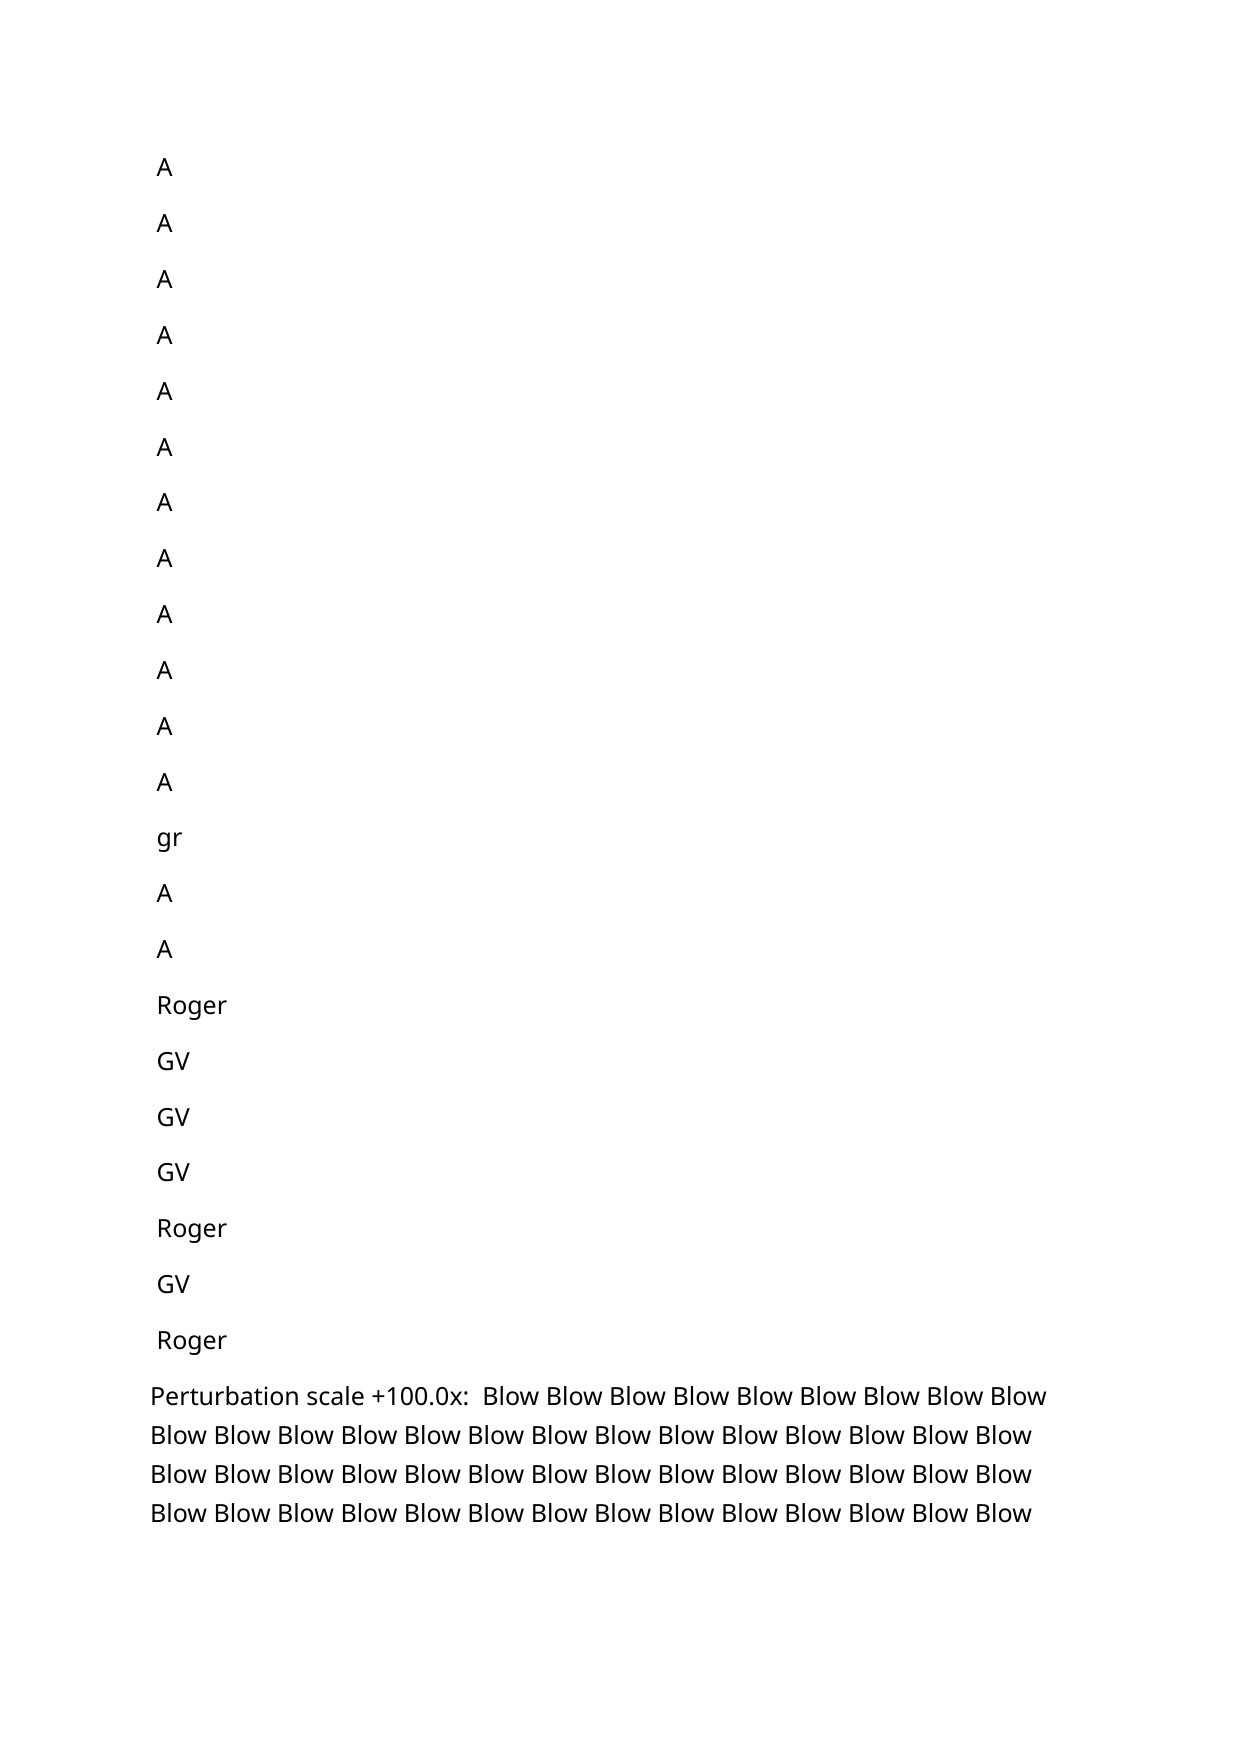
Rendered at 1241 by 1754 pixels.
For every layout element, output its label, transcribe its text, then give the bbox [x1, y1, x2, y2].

text GV [150, 1267, 1090, 1301]
text A [150, 597, 1090, 631]
text Roger [150, 1322, 1090, 1357]
text A [150, 652, 1090, 687]
text A [150, 876, 1090, 910]
text A [150, 373, 1090, 407]
text gr [150, 820, 1090, 854]
text Roger [150, 987, 1090, 1022]
text A [150, 206, 1090, 240]
text Roger [150, 1211, 1090, 1245]
text A [150, 429, 1090, 463]
text A [150, 150, 1090, 184]
text GV [150, 1155, 1090, 1189]
text A [150, 764, 1090, 798]
text GV [150, 1099, 1090, 1133]
text A [150, 262, 1090, 296]
text A [150, 485, 1090, 519]
text A [150, 541, 1090, 575]
text A [150, 932, 1090, 966]
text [150, 1378, 1090, 1530]
text GV [150, 1043, 1090, 1077]
text A [150, 317, 1090, 352]
text A [150, 708, 1090, 742]
